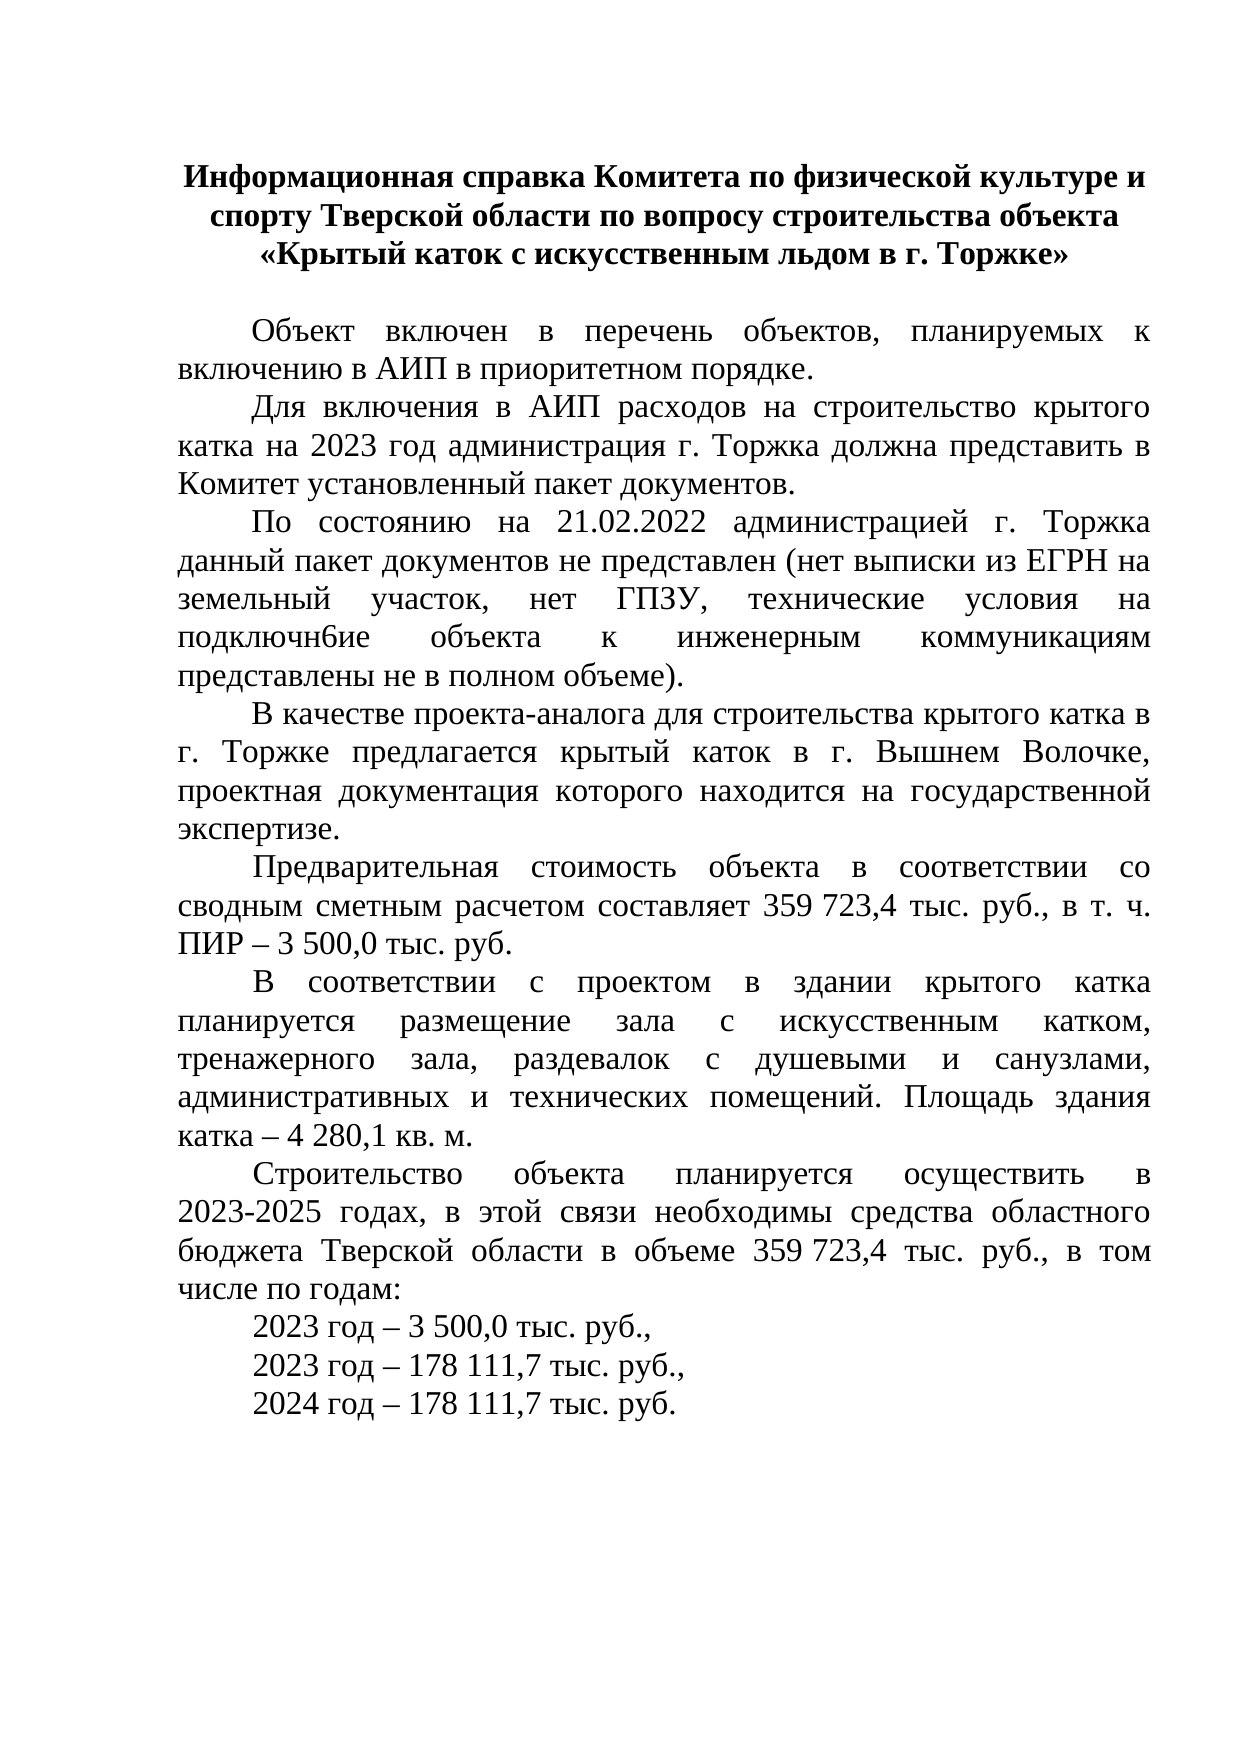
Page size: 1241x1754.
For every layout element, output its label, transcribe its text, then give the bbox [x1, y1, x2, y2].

text В качестве проекта-аналога для строительства крытого катка в г. Торжке предлагается крытый каток в г. Вышнем Волочке, проектная документация которого находится на государственной экспертизе. [177, 693, 1152, 846]
text Информационная справка Комитета по физической культуре и спорту Тверской области по вопросу строительства объекта [177, 156, 1152, 233]
text Для включения в АИП расходов на строительство крытого катка на 2023 год администрация г. Торжка должна представить в Комитет установленный пакет документов. [177, 386, 1152, 501]
text 2023 год – 3 500,0 тыс. руб., [177, 1306, 1152, 1345]
text 2024 год – 178 111,7 тыс. руб. [177, 1383, 1152, 1421]
text По состоянию на 21.02.2022 администрацией г. Торжка данный пакет документов не представлен (нет выписки из ЕГРН на земельный участок, нет ГПЗУ, технические условия на подключн6ие объекта к инженерным коммуникациям представлены не в полном объеме). [177, 501, 1152, 693]
text Предварительная стоимость объекта в соответствии со сводным сметным расчетом составляет 359 723,4 тыс. руб., в т. ч. ПИР – 3 500,0 тыс. руб. [177, 846, 1152, 961]
text 2023 год – 178 111,7 тыс. руб., [177, 1345, 1152, 1383]
text «Крытый каток с искусственным льдом в г. Торжке» [177, 233, 1152, 271]
text Объект включен в перечень объектов, планируемых к включению в АИП в приоритетном порядке. [177, 310, 1152, 386]
text В соответствии с проектом в здании крытого катка планируется размещение зала с искусственным катком, тренажерного зала, раздевалок с душевыми и санузлами, административных и технических помещений. Площадь здания катка – 4 280,1 кв. м. [177, 961, 1152, 1153]
text Строительство объекта планируется осуществить в 2023-2025 годах, в этой связи необходимы средства областного бюджета Тверской области в объеме 359 723,4 тыс. руб., в том числе по годам: [177, 1153, 1152, 1306]
